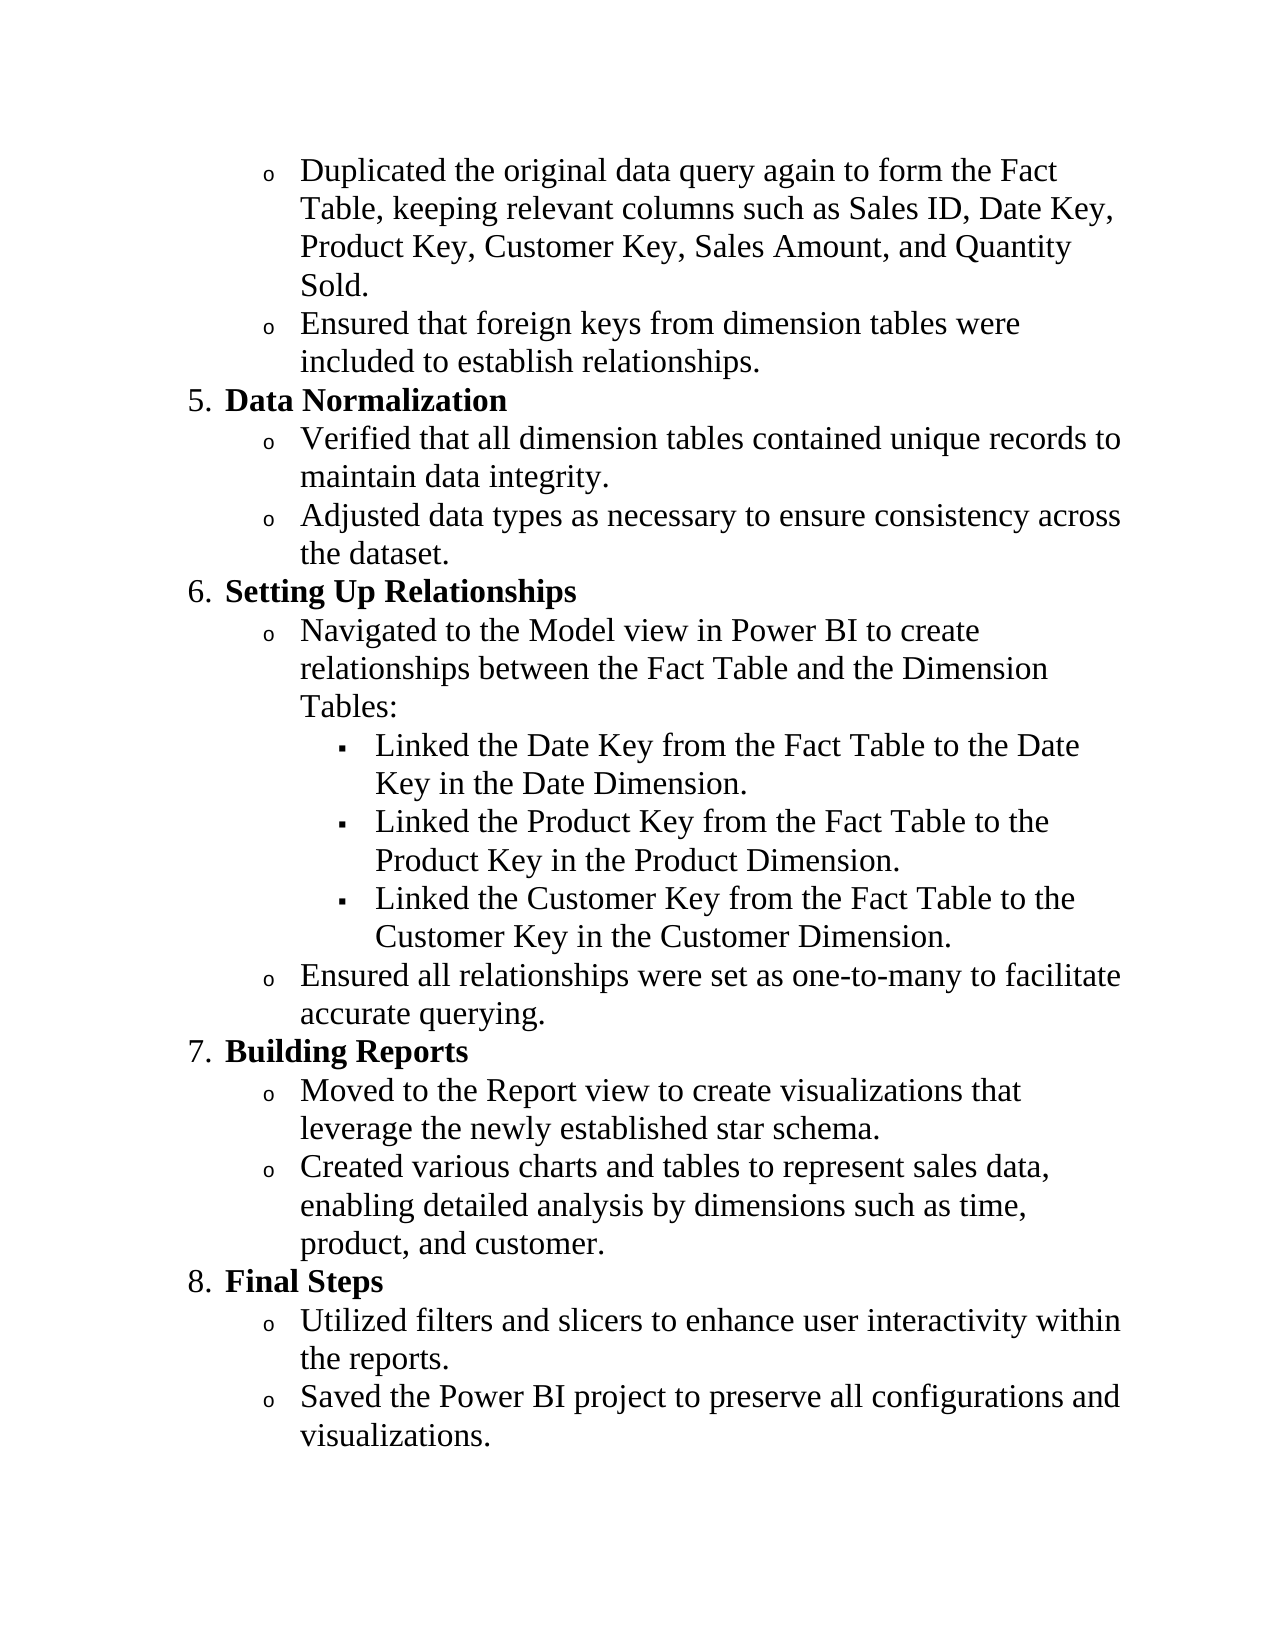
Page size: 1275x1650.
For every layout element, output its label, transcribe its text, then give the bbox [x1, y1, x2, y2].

list Ensured all relationships were set as one-to-many to facilitate accurate querying. [262, 955, 1125, 1032]
list Setting Up Relationships [187, 572, 1125, 610]
list Created various charts and tables to represent sales data, enabling detailed analysis by dimensions such as time, product, and customer. [262, 1147, 1125, 1262]
list Linked the Product Key from the Fact Table to the Product Key in the Product Dimension. [337, 802, 1125, 878]
list Utilized filters and slicers to enhance user interactivity within the reports. [262, 1300, 1125, 1377]
list Moved to the Report view to create visualizations that leverage the newly established star schema. [262, 1070, 1125, 1147]
list Adjusted data types as necessary to ensure consistency across the dataset. [262, 495, 1125, 572]
list Data Normalization [187, 380, 1125, 418]
list Linked the Date Key from the Fact Table to the Date Key in the Date Dimension. [337, 725, 1125, 802]
list Final Steps [187, 1262, 1125, 1300]
list Ensured that foreign keys from dimension tables were included to establish relationships. [262, 303, 1125, 380]
list Saved the Power BI project to preserve all configurations and visualizations. [262, 1377, 1125, 1453]
list Navigated to the Model view in Power BI to create relationships between the Fact Table and the Dimension Tables: [262, 610, 1125, 725]
list Verified that all dimension tables contained unique records to maintain data integrity. [262, 418, 1125, 495]
list Linked the Customer Key from the Fact Table to the Customer Key in the Customer Dimension. [337, 878, 1125, 955]
list Duplicated the original data query again to form the Fact Table, keeping relevant columns such as Sales ID, Date Key, Product Key, Customer Key, Sales Amount, and Quantity Sold. [262, 150, 1125, 303]
list Building Reports [187, 1032, 1125, 1070]
